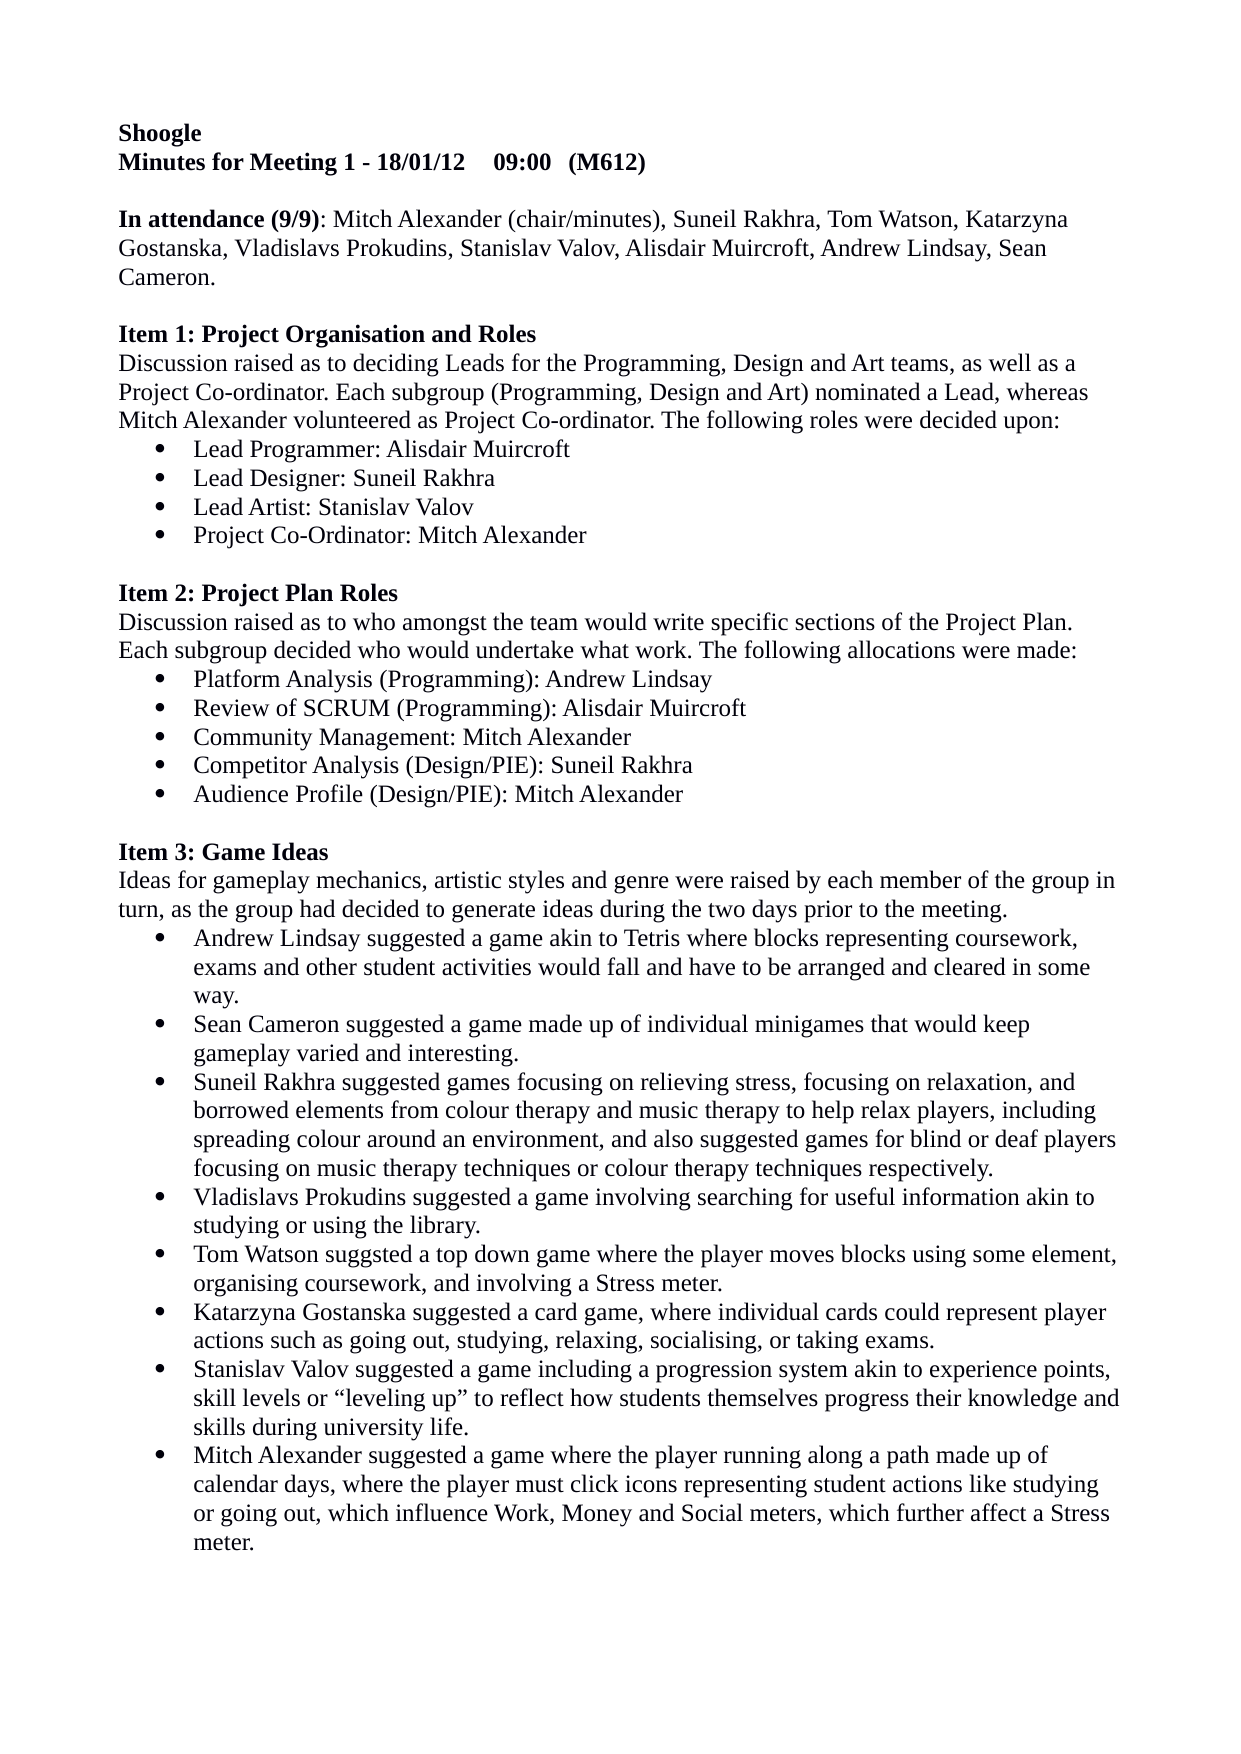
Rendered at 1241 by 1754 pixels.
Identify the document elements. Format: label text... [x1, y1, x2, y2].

text Item 2: Project Plan Roles [118, 578, 1122, 607]
list Lead Artist: Stanislav Valov [156, 492, 1122, 521]
text Minutes for Meeting 1 - 18/01/12 09:00 (M612) [118, 147, 1122, 176]
list Andrew Lindsay suggested a game akin to Tetris where blocks representing coursework, exams and other student activities would fall and have to be arranged and cleared in some way. [156, 923, 1122, 1009]
text In attendance (9/9): Mitch Alexander (chair/minutes), Suneil Rakhra, Tom Watson, Katarzyna Gostanska, Vladislavs Prokudins, Stanislav Valov, Alisdair Muircroft, Andrew Lindsay, Sean Cameron. [118, 204, 1122, 291]
list Project Co-Ordinator: Mitch Alexander [156, 521, 1122, 549]
text Item 3: Game Ideas [118, 837, 1122, 866]
text Shoogle [118, 118, 1122, 147]
list Suneil Rakhra suggested games focusing on relieving stress, focusing on relaxation, and borrowed elements from colour therapy and music therapy to help relax players, including spreading colour around an environment, and also suggested games for blind or deaf players focusing on music therapy techniques or colour therapy techniques respectively. [156, 1067, 1122, 1182]
list Katarzyna Gostanska suggested a card game, where individual cards could represent player actions such as going out, studying, relaxing, socialising, or taking exams. [156, 1297, 1122, 1354]
list Lead Programmer: Alisdair Muircroft [156, 434, 1122, 463]
list Lead Designer: Suneil Rakhra [156, 463, 1122, 492]
list Stanislav Valov suggested a game including a progression system akin to experience points, skill levels or “leveling up” to reflect how students themselves progress their knowledge and skills during university life. [156, 1354, 1122, 1441]
text Ideas for gameplay mechanics, artistic styles and genre were raised by each member of the group in turn, as the group had decided to generate ideas during the two days prior to the meeting. [118, 866, 1122, 923]
list Tom Watson suggsted a top down game where the player moves blocks using some element, organising coursework, and involving a Stress meter. [156, 1239, 1122, 1297]
list Platform Analysis (Programming): Andrew Lindsay [156, 664, 1122, 693]
list Audience Profile (Design/PIE): Mitch Alexander [156, 779, 1122, 808]
text Discussion raised as to who amongst the team would write specific sections of the Project Plan. Each subgroup decided who would undertake what work. The following allocations were made: [118, 607, 1122, 664]
list Sean Cameron suggested a game made up of individual minigames that would keep gameplay varied and interesting. [156, 1009, 1122, 1067]
list Community Management: Mitch Alexander [156, 722, 1122, 751]
list Review of SCRUM (Programming): Alisdair Muircroft [156, 693, 1122, 722]
list Competitor Analysis (Design/PIE): Suneil Rakhra [156, 751, 1122, 779]
list Mitch Alexander suggested a game where the player running along a path made up of calendar days, where the player must click icons representing student actions like studying or going out, which influence Work, Money and Social meters, which further affect a Stress meter. [156, 1441, 1122, 1556]
list Vladislavs Prokudins suggested a game involving searching for useful information akin to studying or using the library. [156, 1182, 1122, 1239]
text Item 1: Project Organisation and Roles [118, 319, 1122, 348]
text Discussion raised as to deciding Leads for the Programming, Design and Art teams, as well as a Project Co-ordinator. Each subgroup (Programming, Design and Art) nominated a Lead, whereas Mitch Alexander volunteered as Project Co-ordinator. The following roles were decided upon: [118, 348, 1122, 434]
